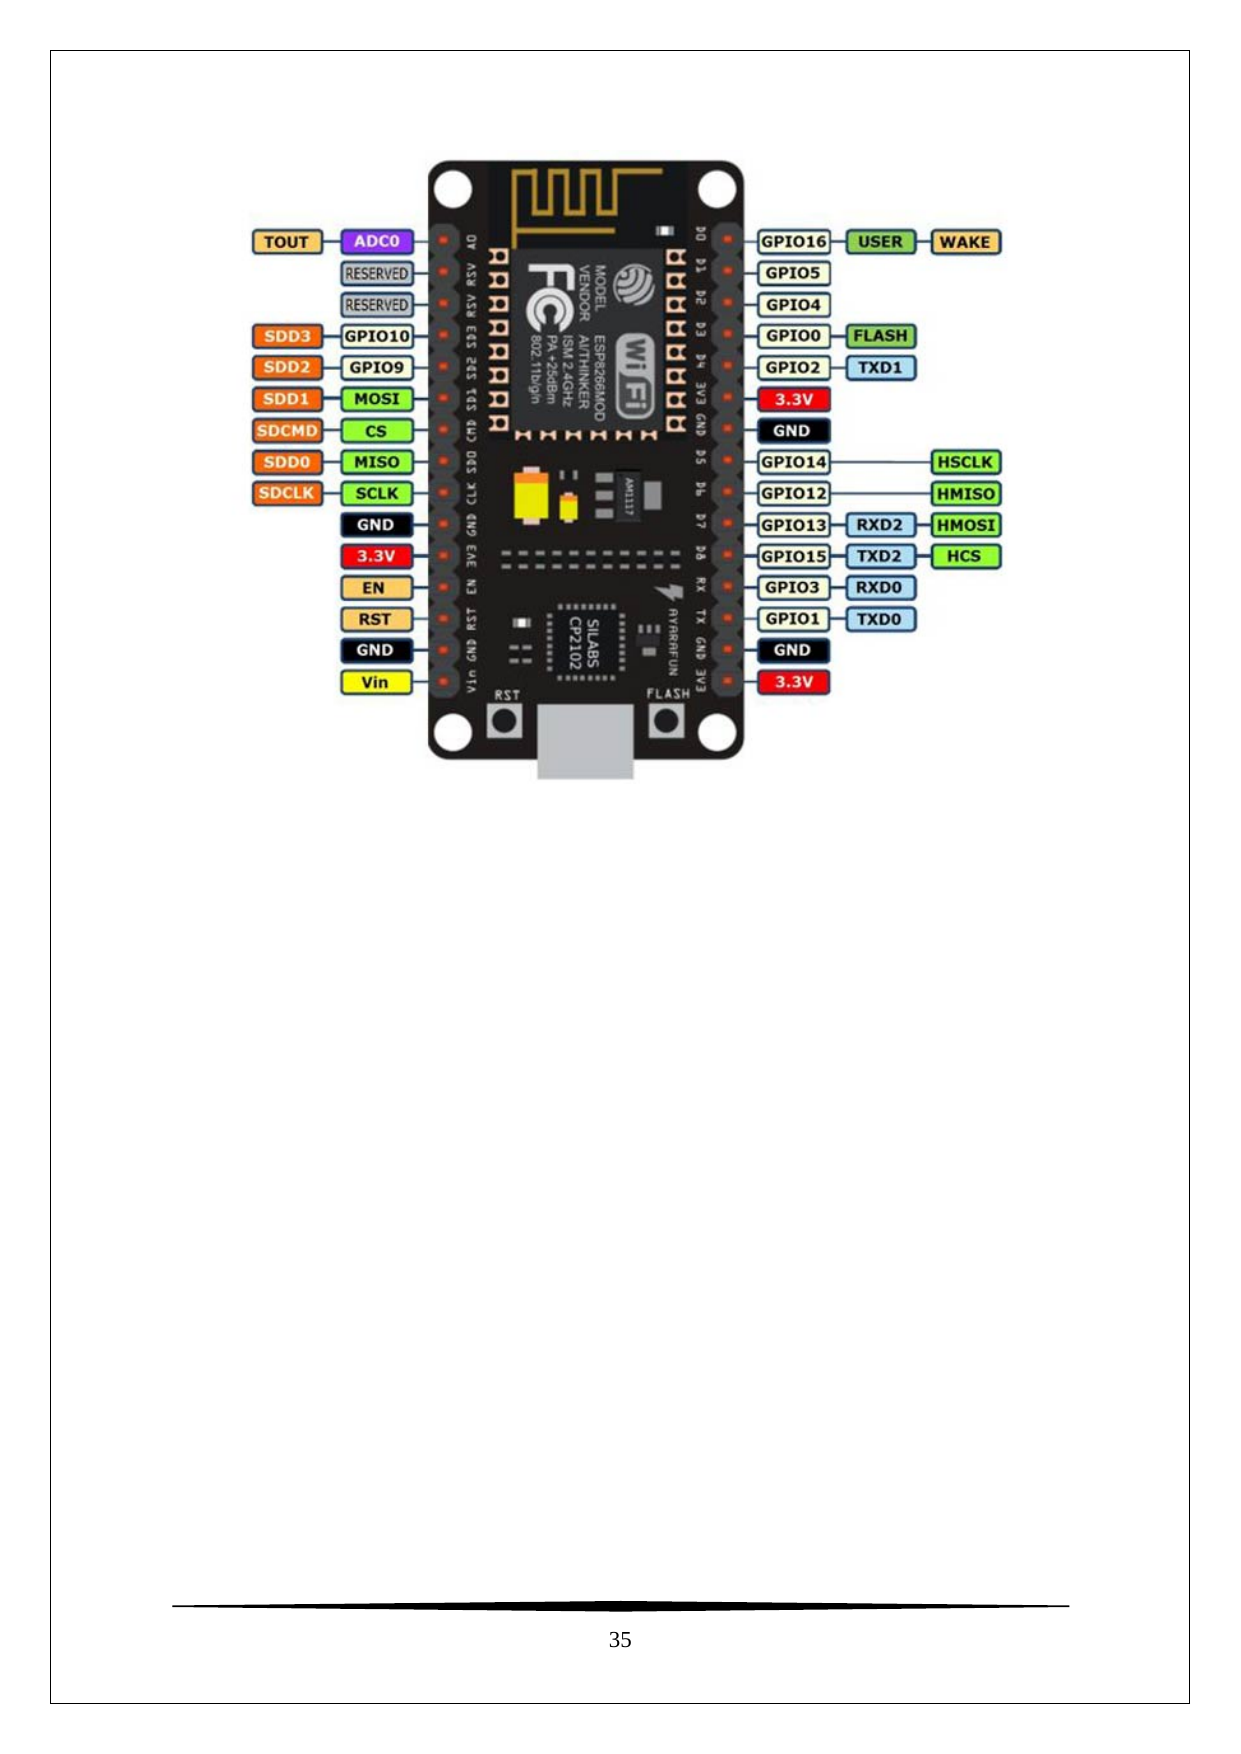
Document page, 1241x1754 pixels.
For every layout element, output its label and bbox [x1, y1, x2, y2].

picture [150, 150, 1107, 784]
